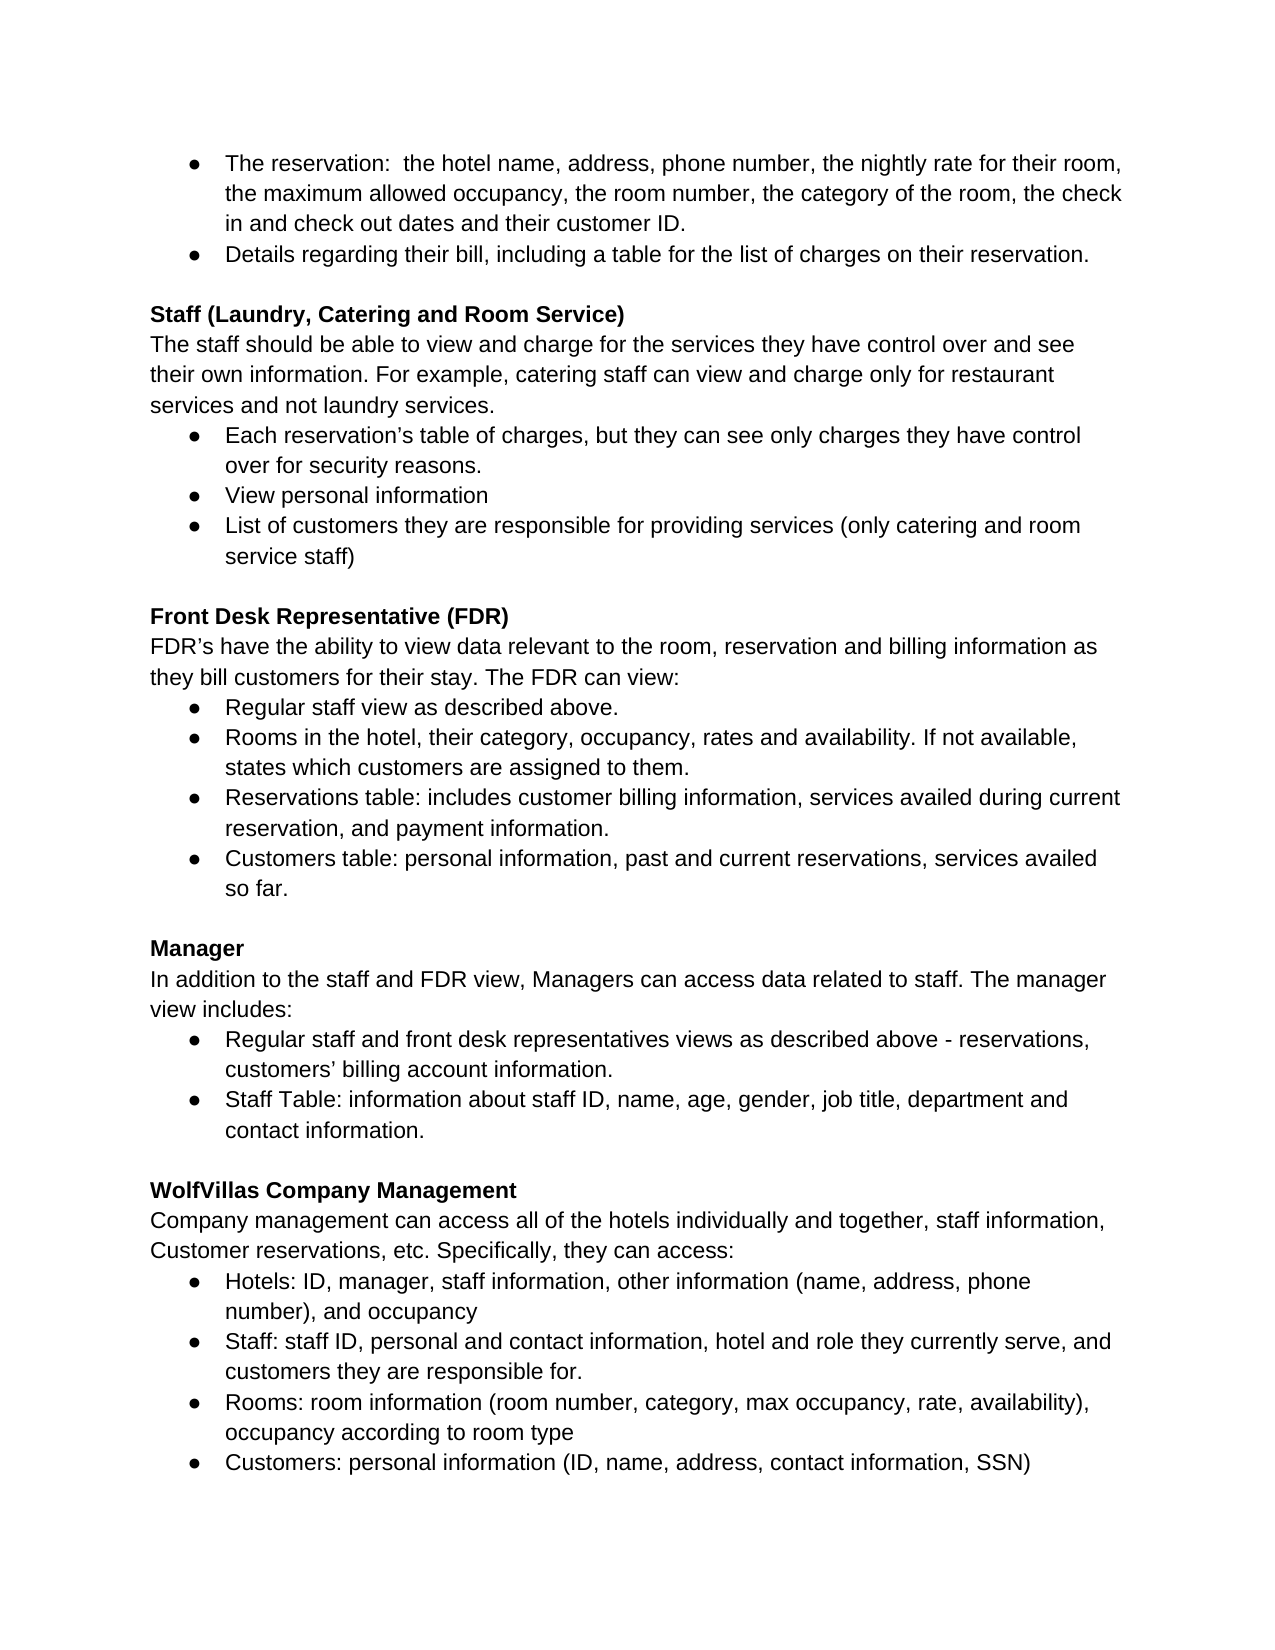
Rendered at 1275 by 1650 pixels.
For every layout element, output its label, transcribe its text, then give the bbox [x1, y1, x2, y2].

text Staff (Laundry, Catering and Room Service) [150, 301, 1125, 327]
list Customers: personal information (ID, name, address, contact information, SSN) [187, 1449, 1125, 1475]
list List of customers they are responsible for providing services (only catering and room service staff) [187, 512, 1125, 569]
list Regular staff view as described above. [187, 694, 1125, 720]
text FDR’s have the ability to view data relevant to the room, reservation and billing information as they bill customers for their stay. The FDR can view: [150, 633, 1125, 690]
list Reservations table: includes customer billing information, services availed during current reservation, and payment information. [187, 784, 1125, 841]
list Each reservation’s table of charges, but they can see only charges they have control over for security reasons. [187, 422, 1125, 478]
text Company management can access all of the hotels individually and together, staff information, Customer reservations, etc. Specifically, they can access: [150, 1207, 1125, 1264]
text The staff should be able to view and charge for the services they have control over and see their own information. For example, catering staff can view and charge only for restaurant services and not laundry services. [150, 331, 1125, 418]
list Rooms in the hotel, their category, occupancy, rates and availability. If not available, states which customers are assigned to them. [187, 724, 1125, 781]
text WolfVillas Company Management [150, 1177, 1125, 1203]
list Details regarding their bill, including a table for the list of charges on their reservation. [187, 241, 1125, 267]
list Staff: staff ID, personal and contact information, hotel and role they currently serve, and customers they are responsible for. [187, 1328, 1125, 1385]
list Regular staff and front desk representatives views as described above - reservations, customers’ billing account information. [187, 1026, 1125, 1083]
list Rooms: room information (room number, category, max occupancy, rate, availability), occupancy according to room type [187, 1388, 1125, 1445]
list Hotels: ID, manager, staff information, other information (name, address, phone number), and occupancy [187, 1268, 1125, 1324]
list View personal information [187, 482, 1125, 509]
text Manager [150, 935, 1125, 962]
text In addition to the staff and FDR view, Managers can access data related to staff. The manager view includes: [150, 966, 1125, 1022]
list The reservation: the hotel name, address, phone number, the nightly rate for their room, the maximum allowed occupancy, the room number, the category of the room, the check in and check out dates and their customer ID. [187, 150, 1125, 237]
list Customers table: personal information, past and current reservations, services availed so far. [187, 845, 1125, 901]
text Front Desk Representative (FDR) [150, 603, 1125, 629]
list Staff Table: information about staff ID, name, age, gender, job title, department and contact information. [187, 1086, 1125, 1143]
